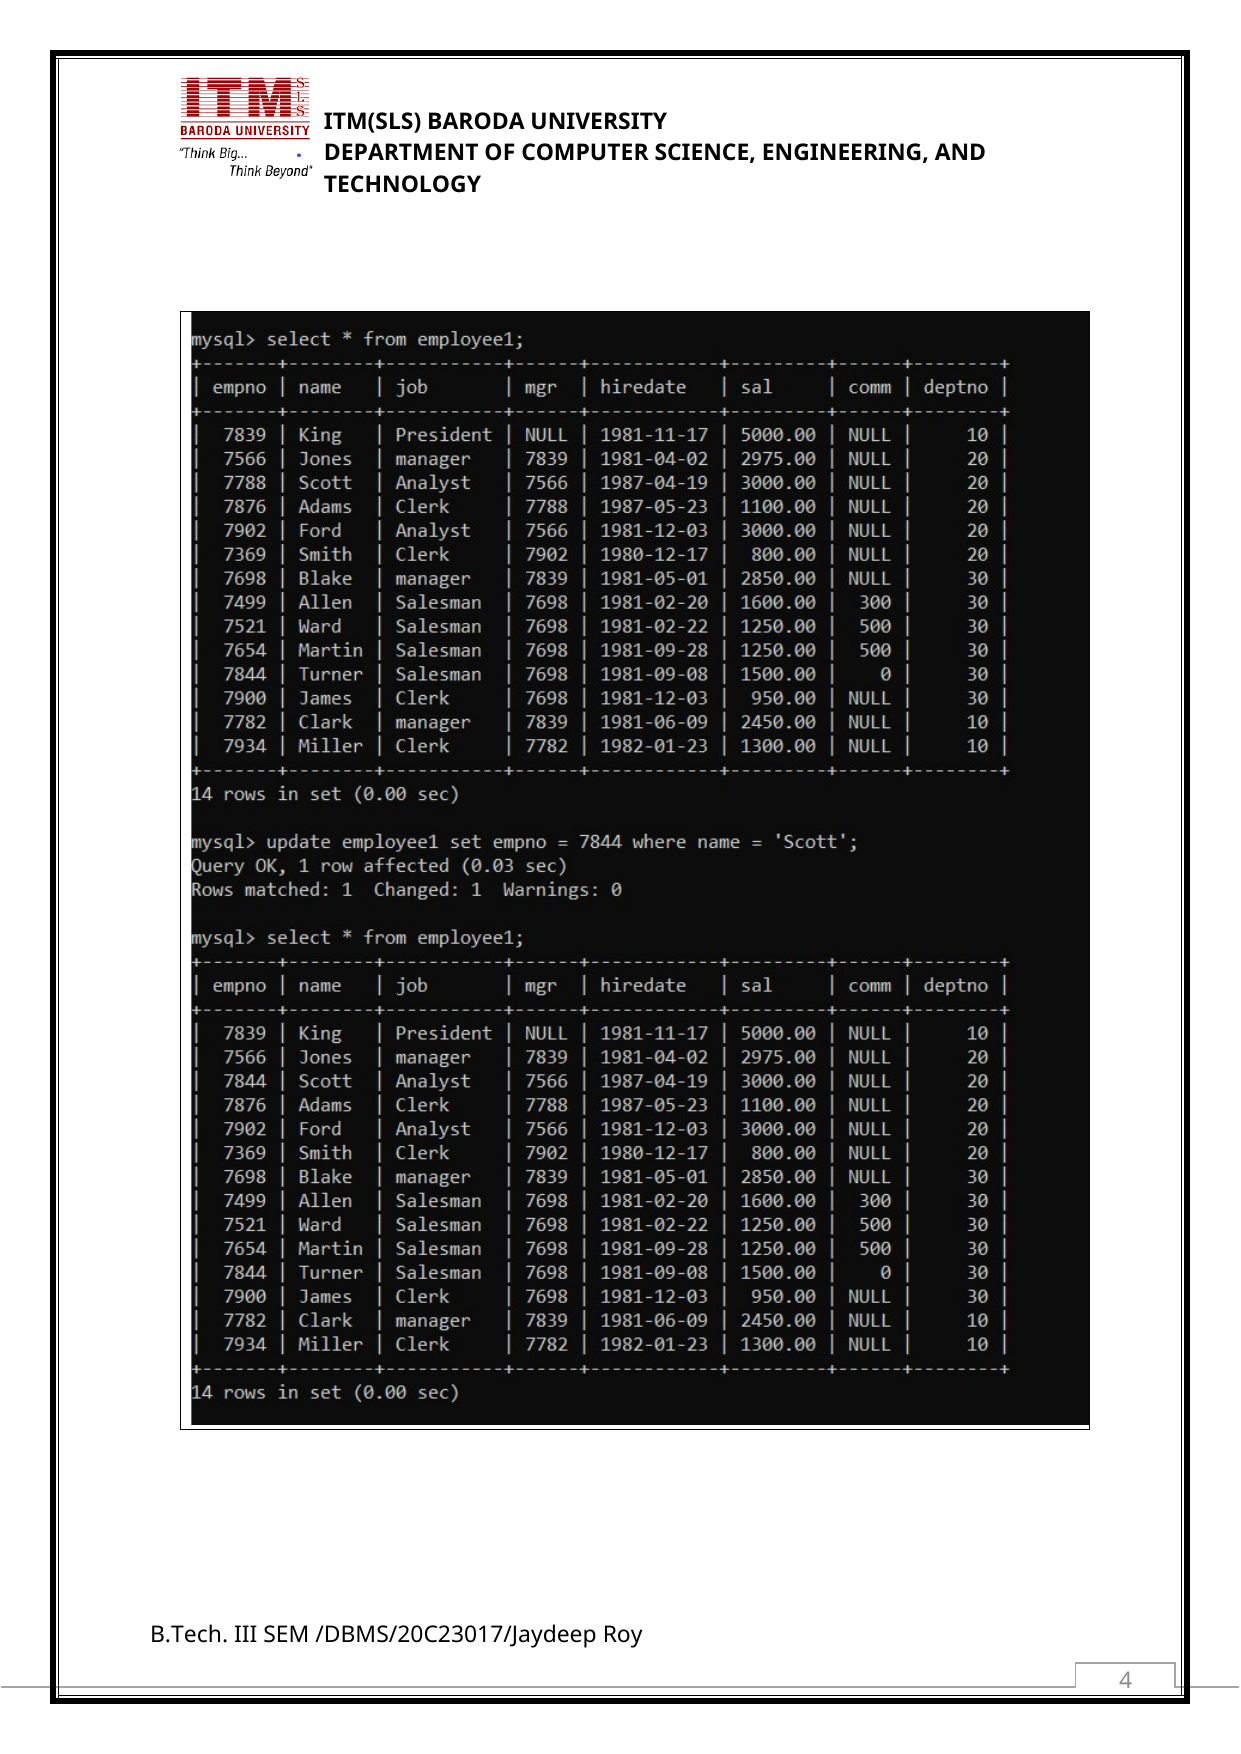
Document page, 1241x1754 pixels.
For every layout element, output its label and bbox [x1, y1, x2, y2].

picture [161, 73, 313, 185]
table_header [181, 312, 1089, 1429]
picture [191, 312, 1090, 1425]
